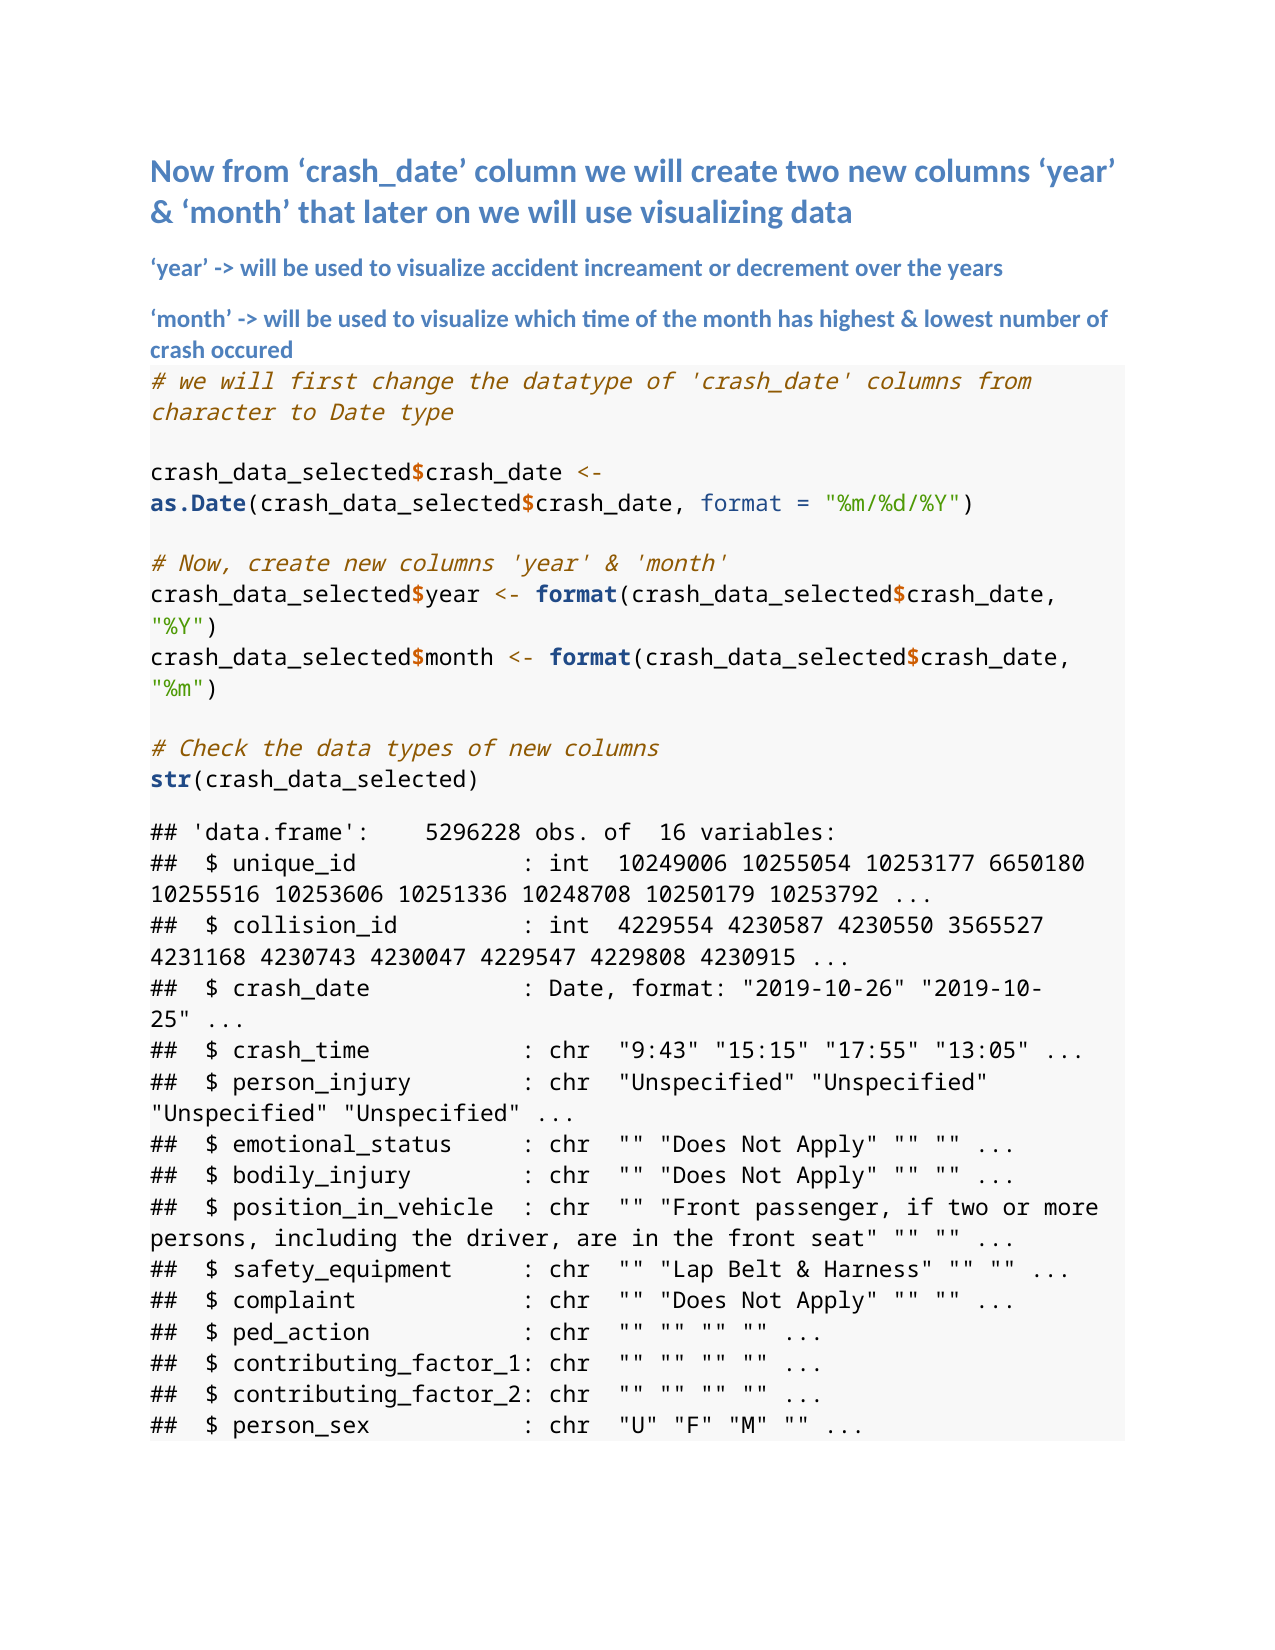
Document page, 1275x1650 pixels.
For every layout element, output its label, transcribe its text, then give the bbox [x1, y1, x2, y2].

subtitle ‘month’ -> will be used to visualize which time of the month has highest & lowest number of crash occured [150, 304, 1125, 365]
subtitle Now from ‘crash_date’ column we will create two new columns ‘year’ & ‘month’ that later on we will use visualizing data [150, 150, 1125, 231]
text # we will first change the datatype of 'crash_date' columns from character to Date type crash_data_selected$crash_date <- as.Date(crash_data_selected$crash_date, format = "%m/%d/%Y") # Now, create new columns 'year' & 'month' crash_data_selected$year <- format(crash_data_selected$crash_date, "%Y") crash_data_selected$month <- format(crash_data_selected$crash_date, "%m") # Check the data types of new columns str(crash_data_selected) [150, 365, 1125, 795]
subtitle ‘year’ -> will be used to visualize accident increament or decrement over the years [150, 252, 1125, 283]
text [150, 816, 1125, 1441]
